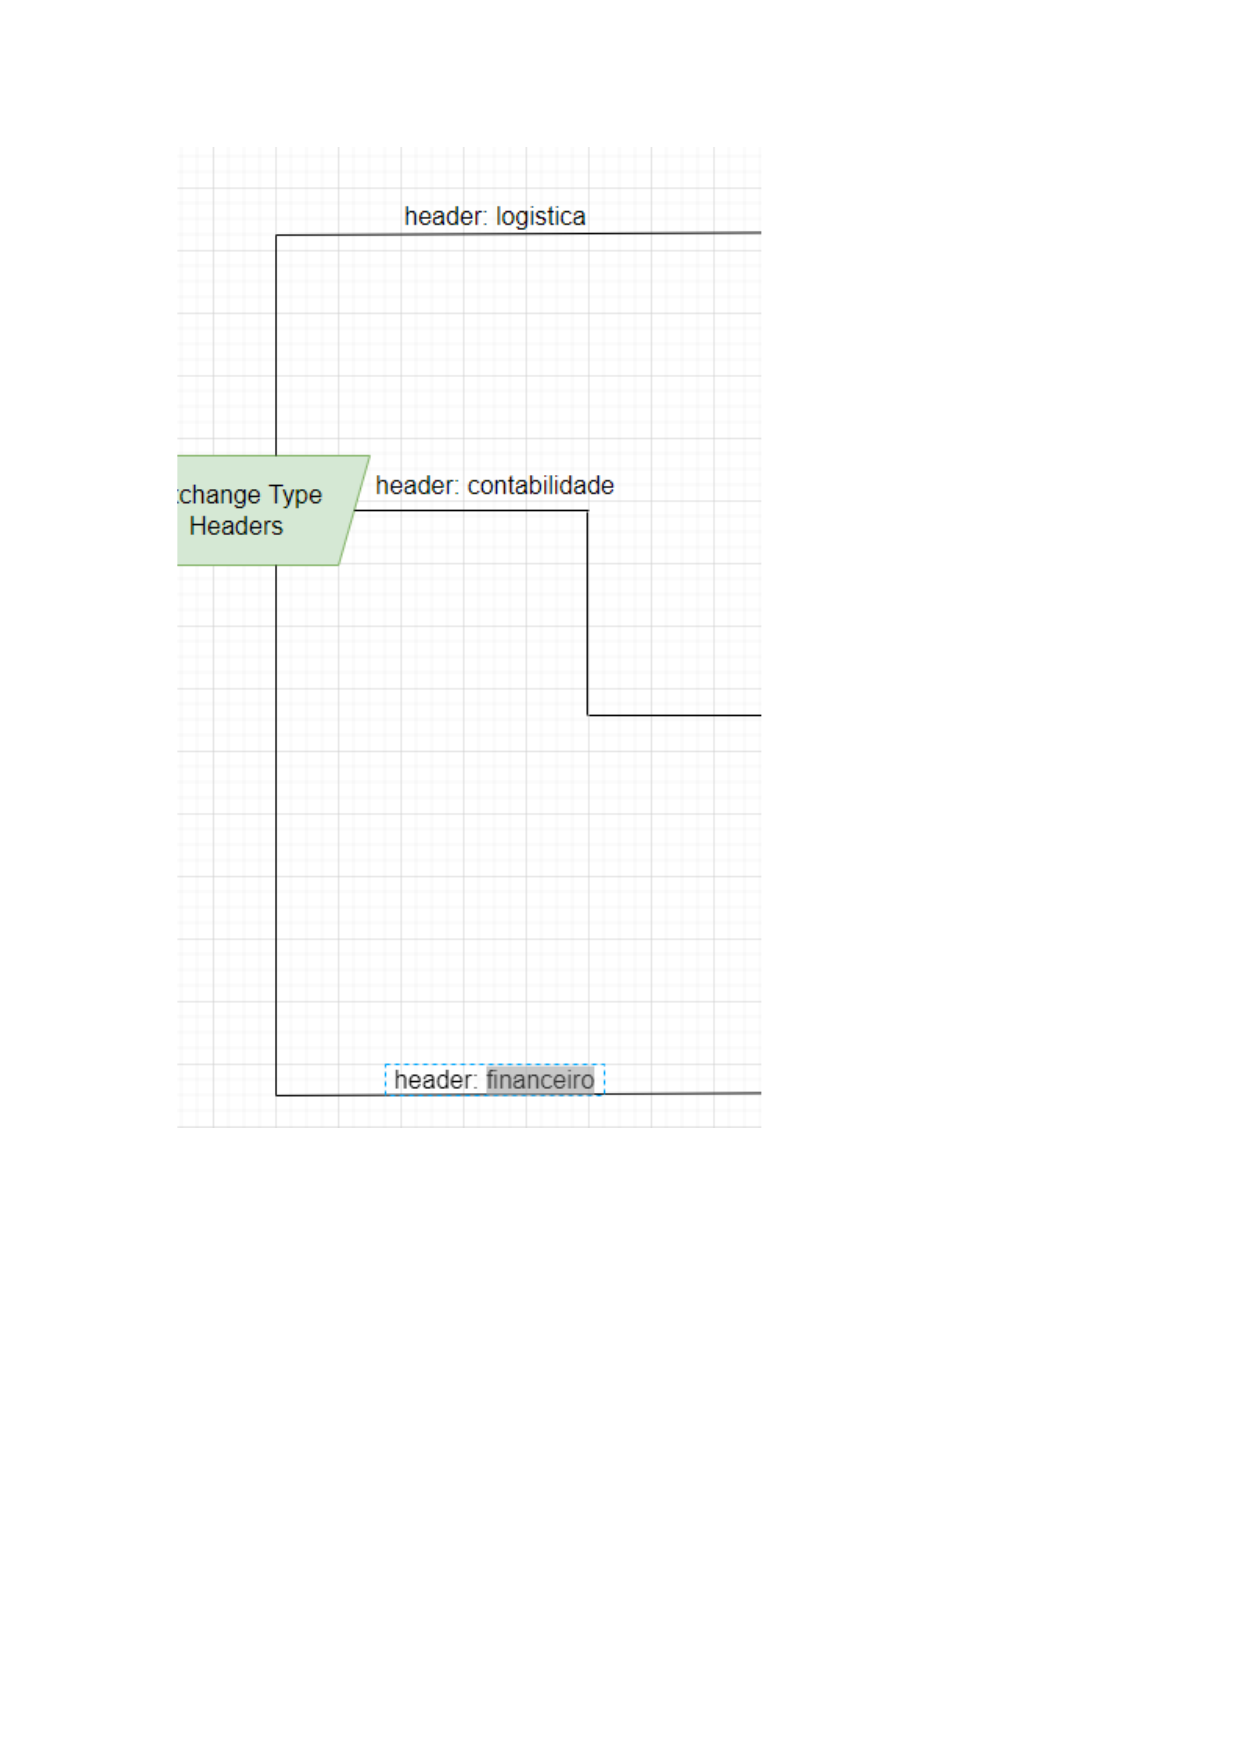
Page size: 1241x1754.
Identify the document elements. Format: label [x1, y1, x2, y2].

picture [177, 147, 762, 1128]
